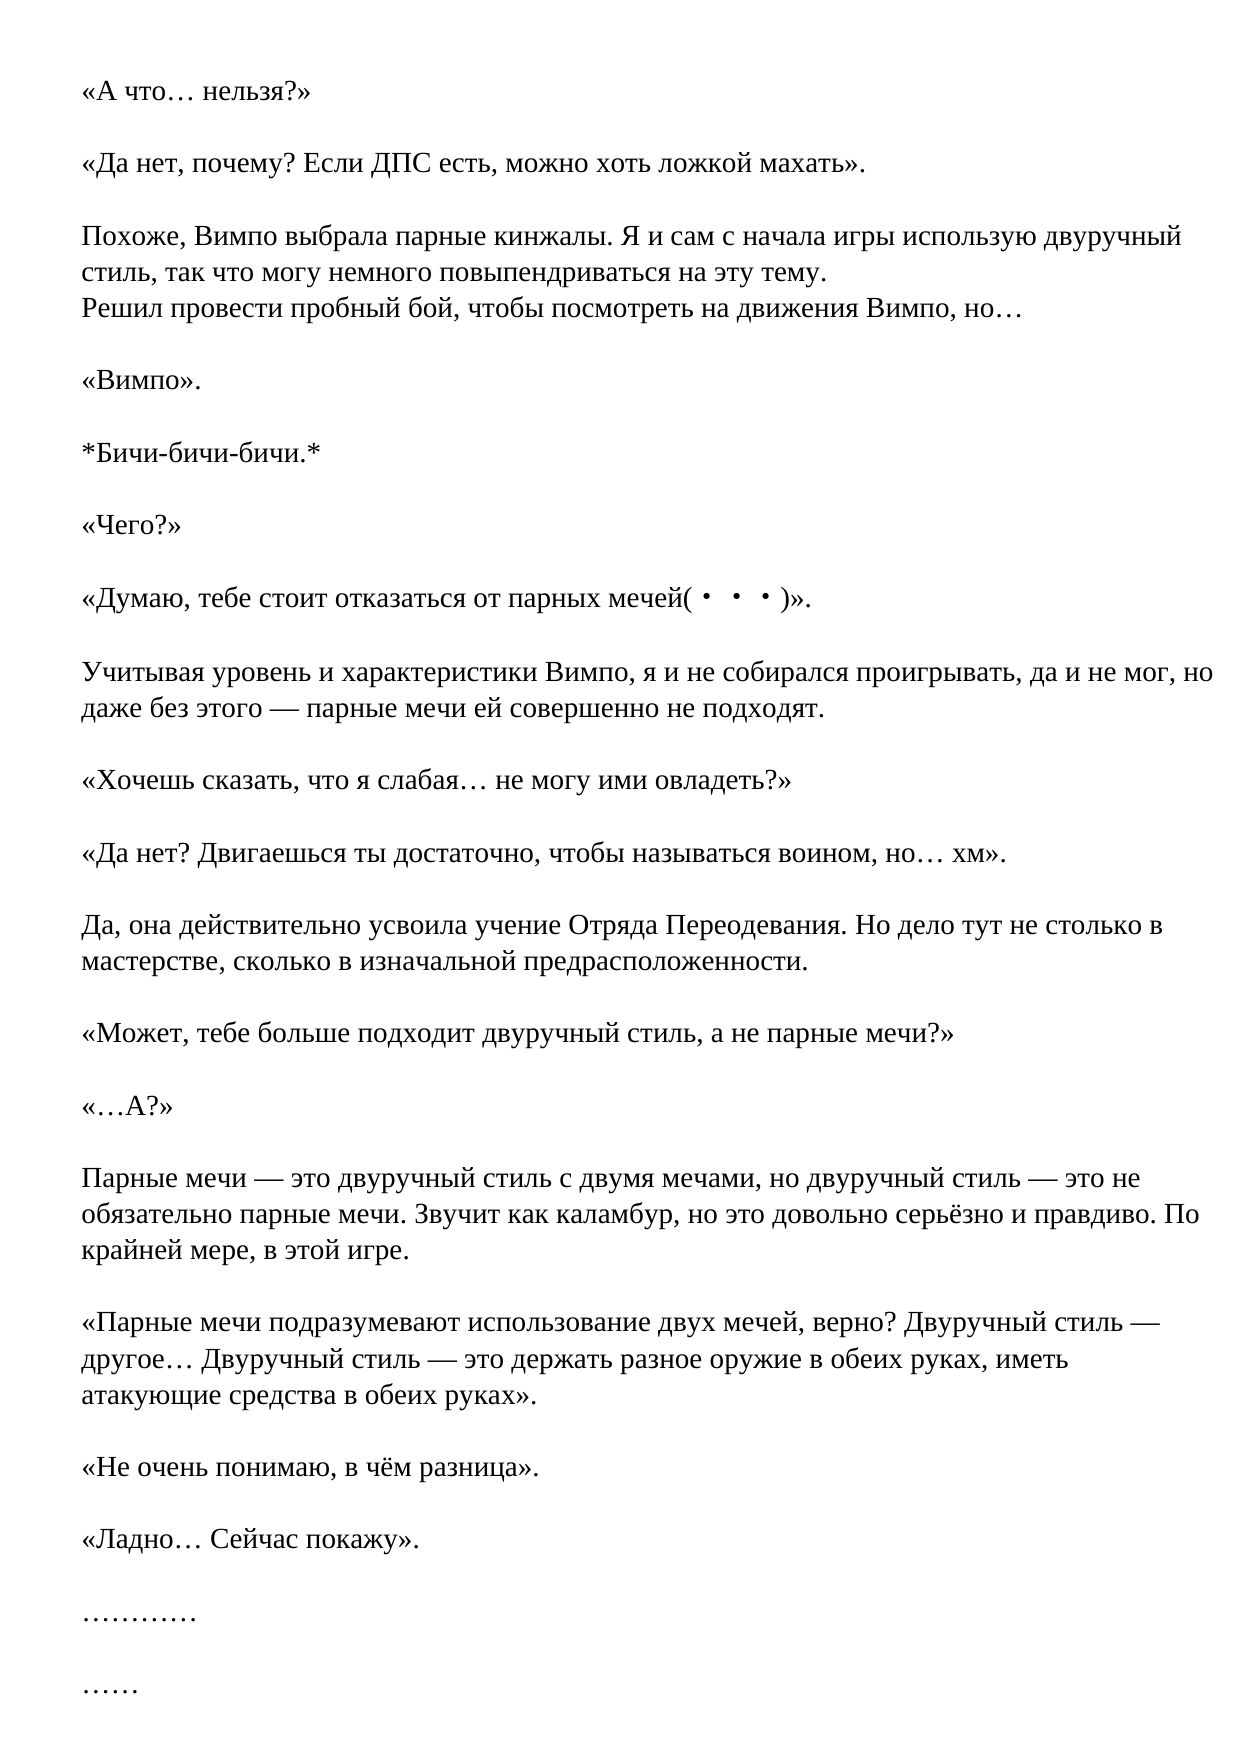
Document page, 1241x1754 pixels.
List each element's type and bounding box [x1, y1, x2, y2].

text [81, 37, 1215, 1736]
